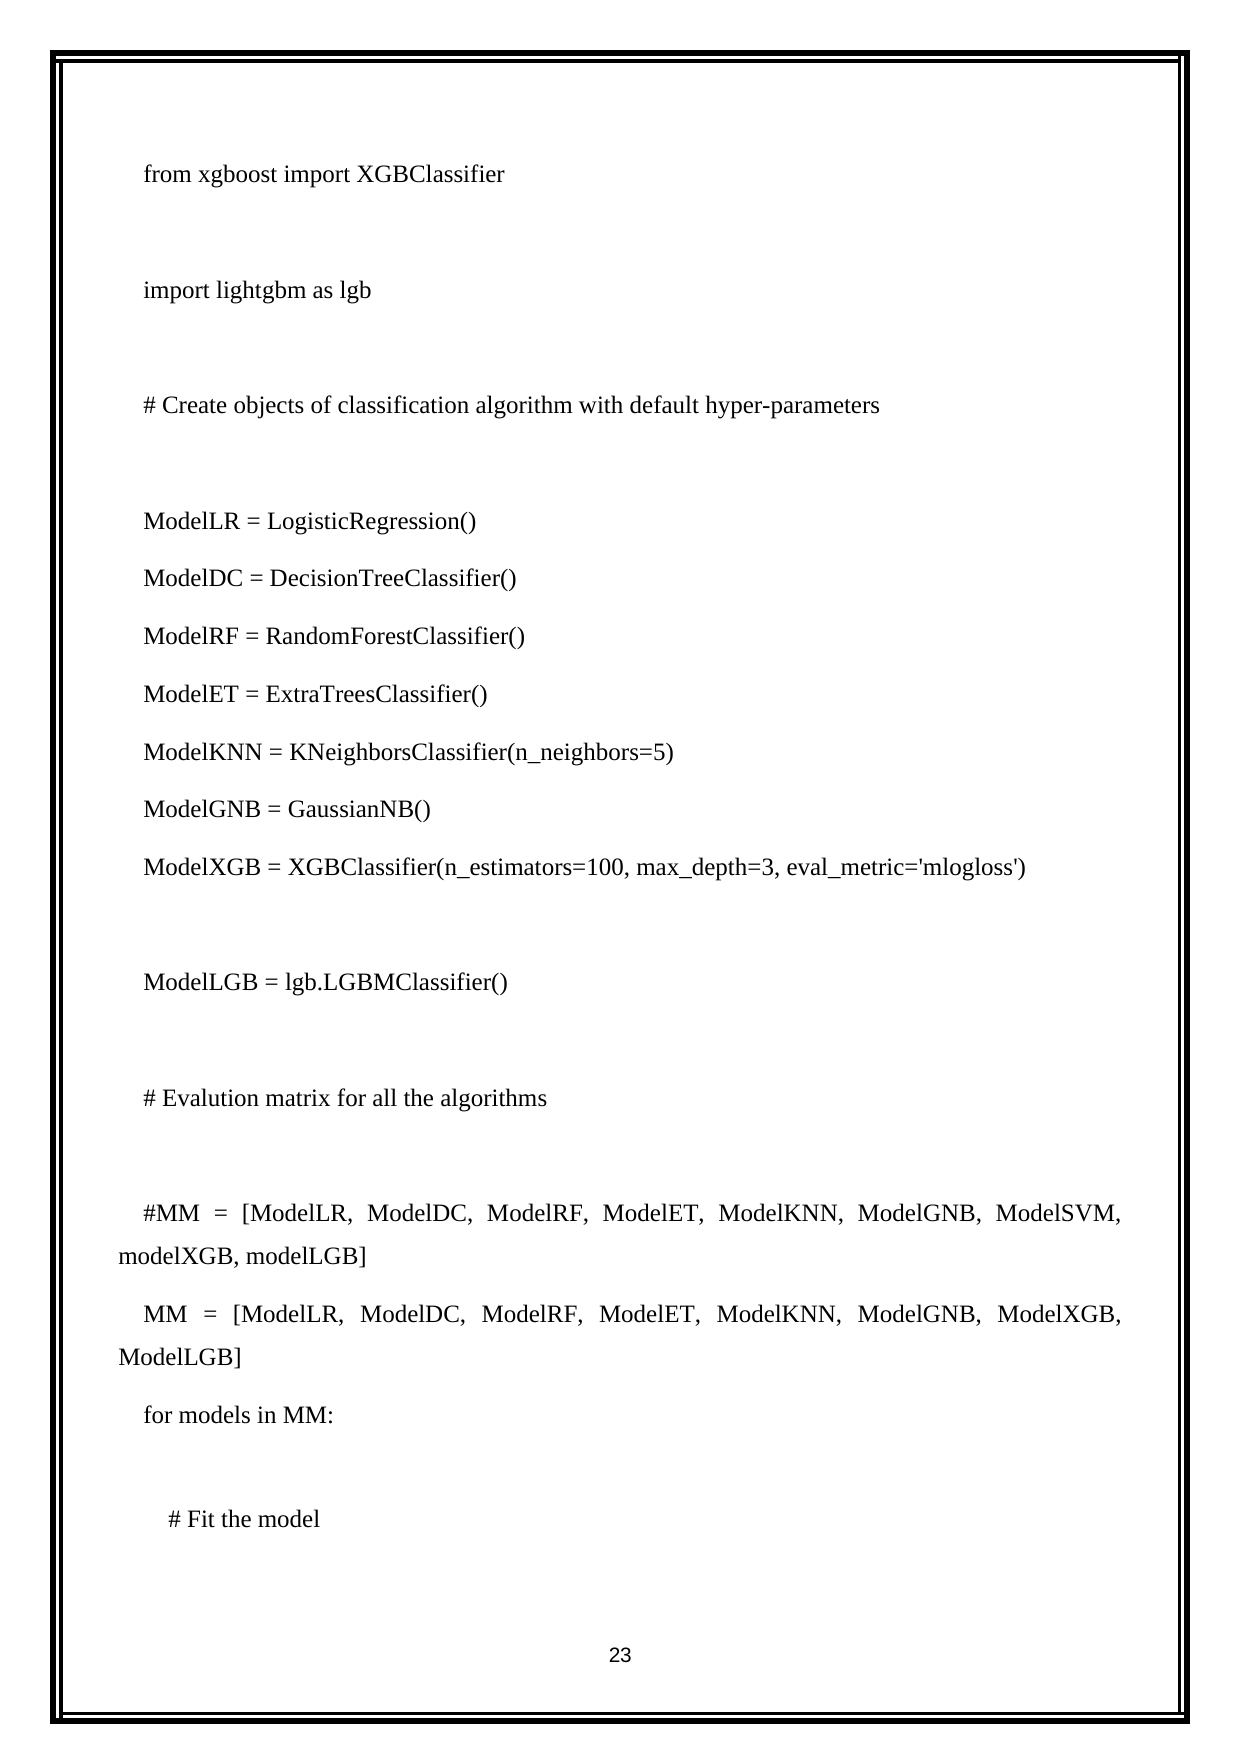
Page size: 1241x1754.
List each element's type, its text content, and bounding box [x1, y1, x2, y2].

text ModelLGB = lgb.LGBMClassifier() [118, 967, 1122, 996]
text ModelDC = DecisionTreeClassifier() [118, 563, 1122, 592]
text # Fit the model [118, 1504, 1122, 1533]
text ModelKNN = KNeighborsClassifier(n_neighbors=5) [118, 737, 1122, 765]
text ModelRF = RandomForestClassifier() [118, 621, 1122, 650]
text # Create objects of classification algorithm with default hyper-parameters [118, 390, 1122, 419]
text MM = [ModelLR, ModelDC, ModelRF, ModelET, ModelKNN, ModelGNB, ModelXGB, ModelLGB] [118, 1299, 1122, 1371]
text ModelGNB = GaussianNB() [118, 794, 1122, 823]
text #MM = [ModelLR, ModelDC, ModelRF, ModelET, ModelKNN, ModelGNB, ModelSVM, modelXGB, modelLGB] [118, 1198, 1122, 1270]
text ModelLR = LogisticRegression() [118, 506, 1122, 534]
text for models in MM: [118, 1400, 1122, 1429]
text import lightgbm as lgb [118, 275, 1122, 304]
text from xgboost import XGBClassifier [118, 159, 1122, 188]
text ModelXGB = XGBClassifier(n_estimators=100, max_depth=3, eval_metric='mlogloss') [118, 852, 1122, 881]
text # Evalution matrix for all the algorithms [118, 1083, 1122, 1112]
text ModelET = ExtraTreesClassifier() [118, 679, 1122, 708]
